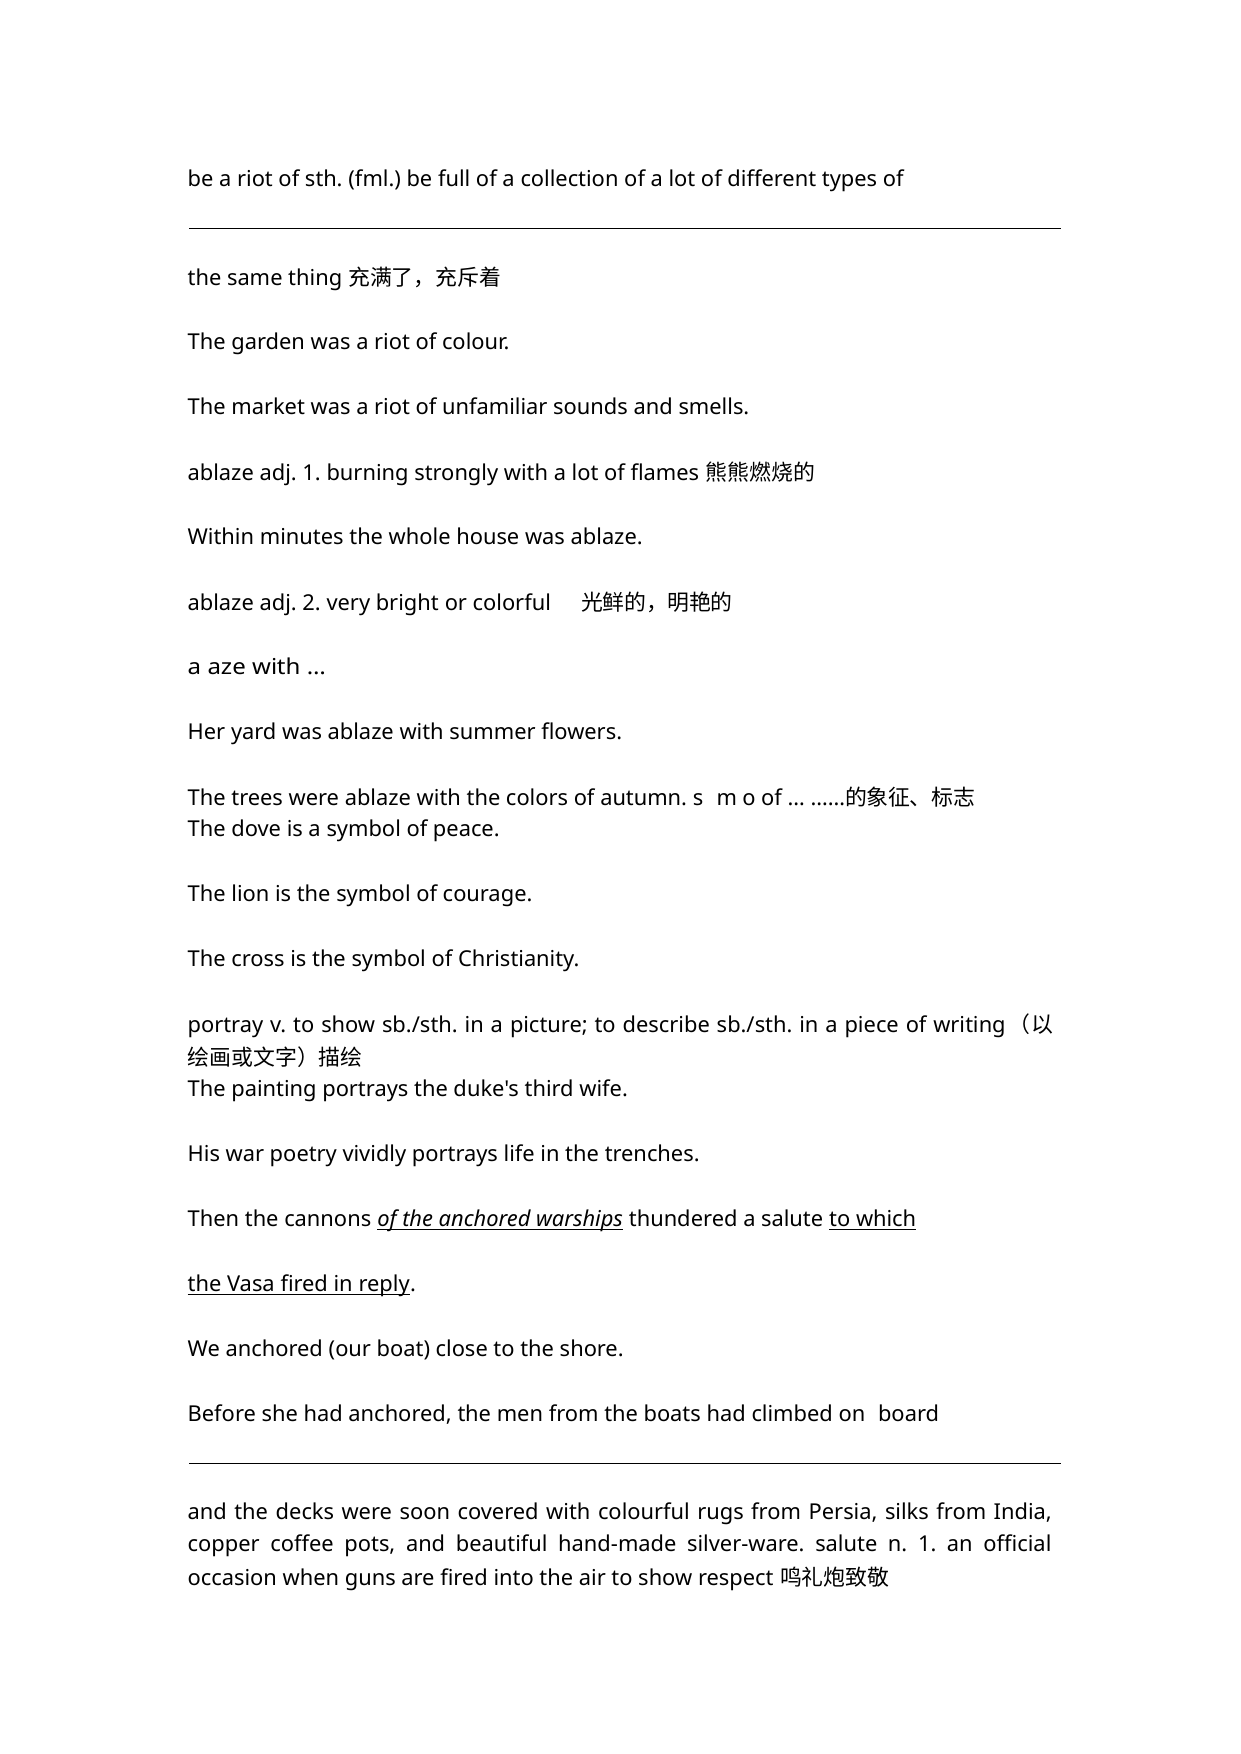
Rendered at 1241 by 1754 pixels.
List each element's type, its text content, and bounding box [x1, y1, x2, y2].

text and the decks were soon covered with colourful rugs from Persia, silks from India, copper coffee pots, and beautiful hand-made silver-ware. salute n. 1. an official occasion when guns are fired into the air to show respect 鸣礼炮致敬 [187, 1494, 1053, 1592]
text The trees were ablaze with the colors of autumn. s m o of … ……的象征、标志 [187, 779, 1053, 812]
text Within minutes the whole house was ablaze. [187, 519, 1053, 552]
text the same thing 充满了，充斥着 [187, 259, 1053, 292]
text The garden was a riot of colour. [187, 324, 1053, 357]
text His war poetry vividly portrays life in the trenches. [187, 1137, 1053, 1169]
text Her yard was ablaze with summer flowers. [187, 714, 1053, 747]
text be a riot of sth. (fml.) be full of a collection of a lot of different types of [187, 162, 1053, 194]
text the Vasa fired in reply. [187, 1267, 1053, 1299]
text The dove is a symbol of peace. [187, 812, 1053, 844]
text The cross is the symbol of Christianity. [187, 942, 1053, 974]
text ablaze adj. 1. burning strongly with a lot of flames 熊熊燃烧的 [187, 454, 1053, 487]
text Before she had anchored, the men from the boats had climbed on board [187, 1397, 1053, 1429]
text a aze with … [187, 649, 1053, 682]
text portray v. to show sb./sth. in a picture; to describe sb./sth. in a piece of writing（以绘画或文字）描绘 [187, 1007, 1053, 1072]
text Then the cannons of the anchored warships thundered a salute to which [187, 1202, 1053, 1234]
text The lion is the symbol of courage. [187, 877, 1053, 909]
text The market was a riot of unfamiliar sounds and smells. [187, 389, 1053, 422]
text The painting portrays the duke's third wife. [187, 1072, 1053, 1104]
text We anchored (our boat) close to the shore. [187, 1332, 1053, 1364]
text ablaze adj. 2. very bright or colorful 光鲜的，明艳的 [187, 584, 1053, 617]
